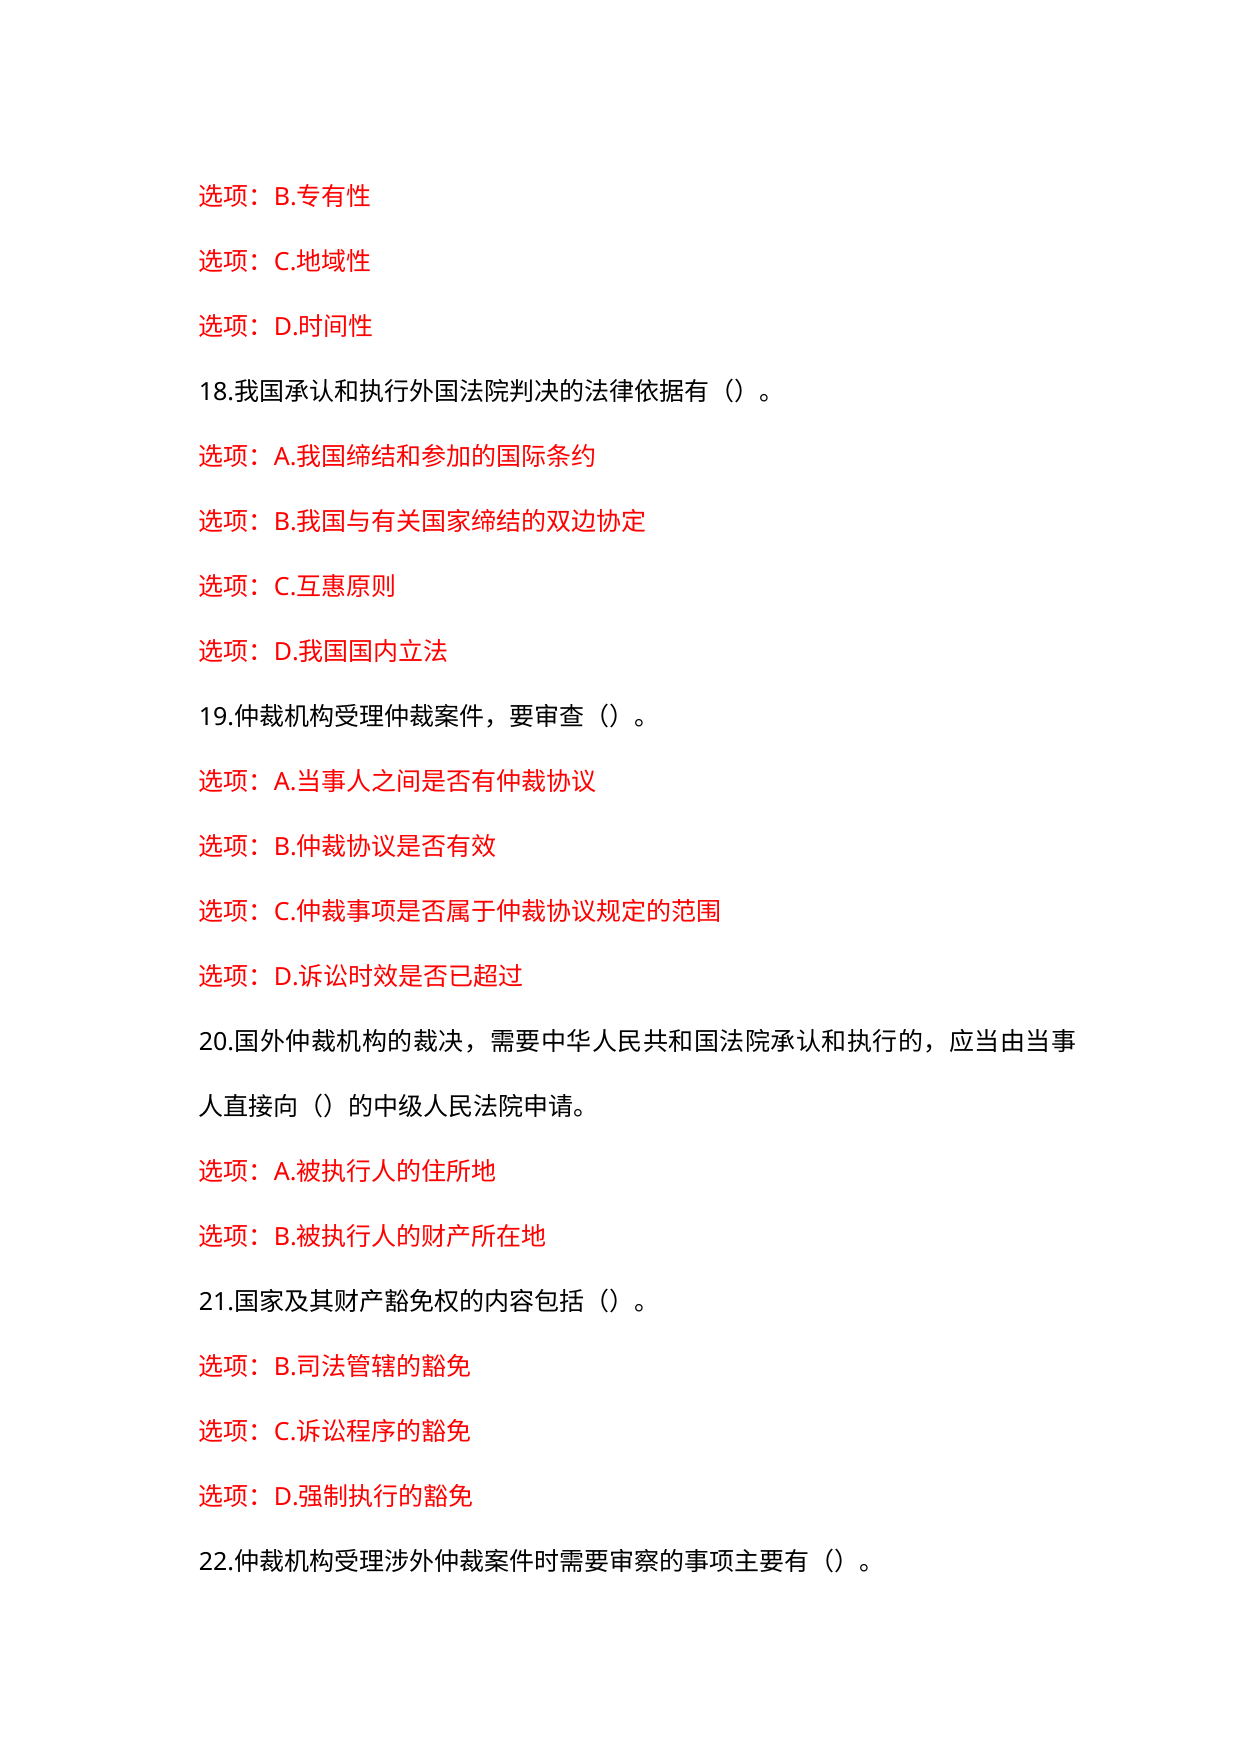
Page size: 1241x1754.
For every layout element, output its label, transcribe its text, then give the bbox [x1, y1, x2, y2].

table_cell 选项：A.被执行人的住所地 [188, 1137, 1087, 1202]
table_cell 选项：D.我国国内立法 [188, 617, 1087, 682]
table_cell 20.国外仲裁机构的裁决，需要中华人民共和国法院承认和执行的，应当由当事人直接向（）的中级人民法院申请。 [188, 1007, 1087, 1137]
table_cell 选项：B.我国与有关国家缔结的双边协定 [188, 487, 1087, 552]
table_cell 21.国家及其财产豁免权的内容包括（）。 [188, 1267, 1087, 1332]
table_cell 选项：A.当事人之间是否有仲裁协议 [188, 747, 1087, 812]
table_cell 选项：D.时间性 [188, 292, 1087, 357]
table_cell 选项：A.我国缔结和参加的国际条约 [188, 422, 1087, 487]
table_cell 选项：C.仲裁事项是否属于仲裁协议规定的范围 [188, 877, 1087, 942]
table_cell 18.我国承认和执行外国法院判决的法律依据有（）。 [188, 357, 1087, 422]
table_cell 选项：C.诉讼程序的豁免 [188, 1397, 1087, 1462]
table_cell 选项：B.仲裁协议是否有效 [188, 812, 1087, 877]
table_cell 选项：D.诉讼时效是否已超过 [188, 942, 1087, 1007]
table_cell 选项：B.司法管辖的豁免 [188, 1332, 1087, 1397]
table_cell 选项：B.专有性 [188, 162, 1087, 227]
table_cell 选项：B.被执行人的财产所在地 [188, 1202, 1087, 1267]
table_cell 22.仲裁机构受理涉外仲裁案件时需要审察的事项主要有（）。 [188, 1527, 1087, 1592]
table_cell 选项：D.强制执行的豁免 [188, 1462, 1087, 1527]
table_cell 19.仲裁机构受理仲裁案件，要审查（）。 [188, 682, 1087, 747]
table_cell 选项：C.地域性 [188, 227, 1087, 292]
table_cell 选项：C.互惠原则 [188, 552, 1087, 617]
